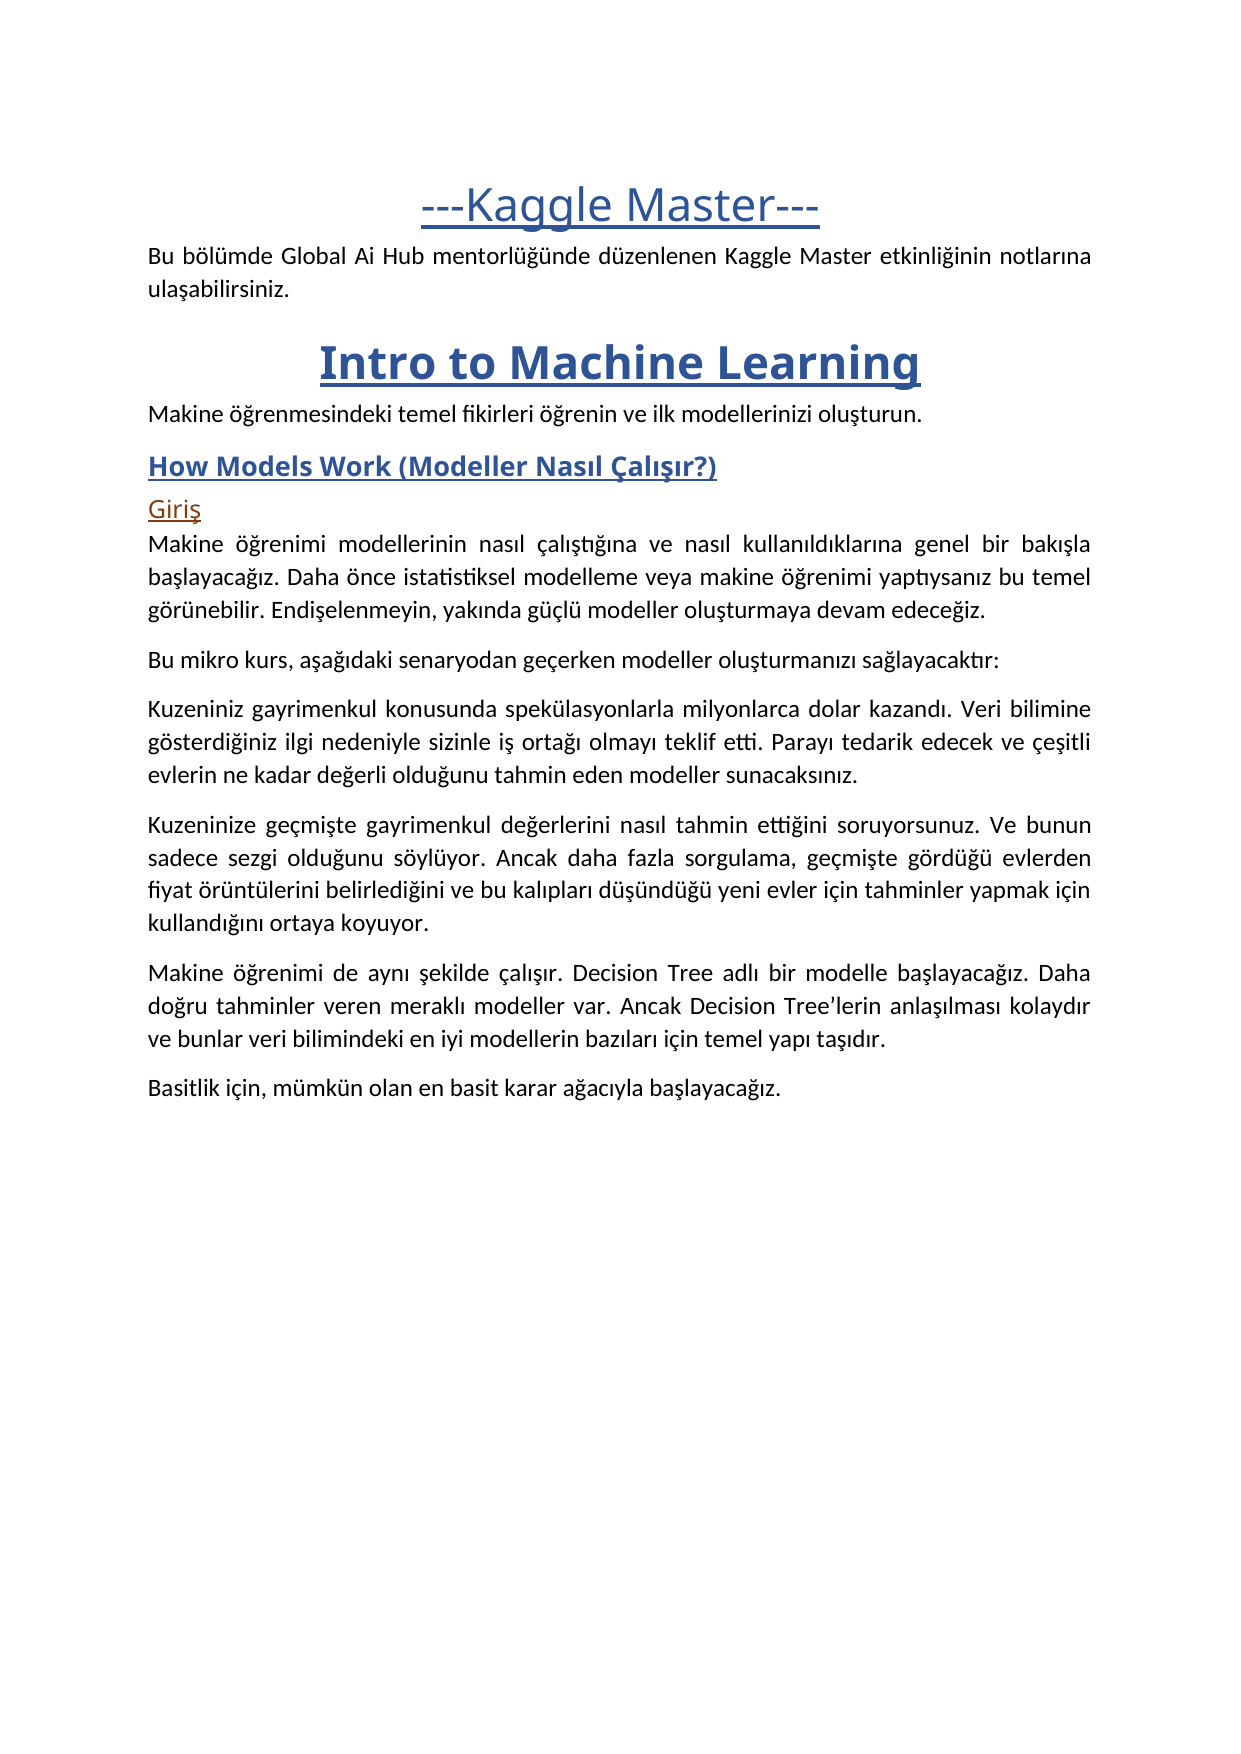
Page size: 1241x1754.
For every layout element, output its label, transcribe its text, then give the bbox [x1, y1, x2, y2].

subtitle ---Kaggle Master--- [148, 173, 1093, 235]
text Makine öğrenimi modellerinin nasıl çalıştığına ve nasıl kullanıldıklarına genel bir bakışla başlayacağız. Daha önce istatistiksel modelleme veya makine öğrenimi yaptıysanız bu temel görünebilir. Endişelenmeyin, yakında güçlü modeller oluşturmaya devam edeceğiz. [148, 528, 1093, 625]
subtitle Intro to Machine Learning [148, 331, 1093, 393]
text Kuzeninize geçmişte gayrimenkul değerlerini nasıl tahmin ettiğini soruyorsunuz. Ve bunun sadece sezgi olduğunu söylüyor. Ancak daha fazla sorgulama, geçmişte gördüğü evlerden fiyat örüntülerini belirlediğini ve bu kalıpları düşündüğü yeni evler için tahminler yapmak için kullandığını ortaya koyuyor. [148, 809, 1093, 938]
text Makine öğrenimi de aynı şekilde çalışır. Decision Tree adlı bir modelle başlayacağız. Daha doğru tahminler veren meraklı modeller var. Ancak Decision Tree’lerin anlaşılması kolaydır ve bunlar veri bilimindeki en iyi modellerin bazıları için temel yapı taşıdır. [148, 957, 1093, 1053]
subtitle Giriş [148, 492, 1093, 526]
text Bu mikro kurs, aşağıdaki senaryodan geçerken modeller oluşturmanızı sağlayacaktır: [148, 644, 1093, 674]
text Bu bölümde Global Ai Hub mentorlüğünde düzenlenen Kaggle Master etkinliğinin notlarına ulaşabilirsiniz. [148, 240, 1093, 303]
text Basitlik için, mümkün olan en basit karar ağacıyla başlayacağız. [148, 1072, 1093, 1103]
text Kuzeniniz gayrimenkul konusunda spekülasyonlarla milyonlarca dolar kazandı. Veri bilimine gösterdiğiniz ilgi nedeniyle sizinle iş ortağı olmayı teklif etti. Parayı tedarik edecek ve çeşitli evlerin ne kadar değerli olduğunu tahmin eden modeller sunacaksınız. [148, 693, 1093, 790]
subtitle How Models Work (Modeller Nasıl Çalışır?) [148, 448, 1093, 484]
text Makine öğrenmesindeki temel fikirleri öğrenin ve ilk modellerinizi oluşturun. [148, 398, 1093, 428]
